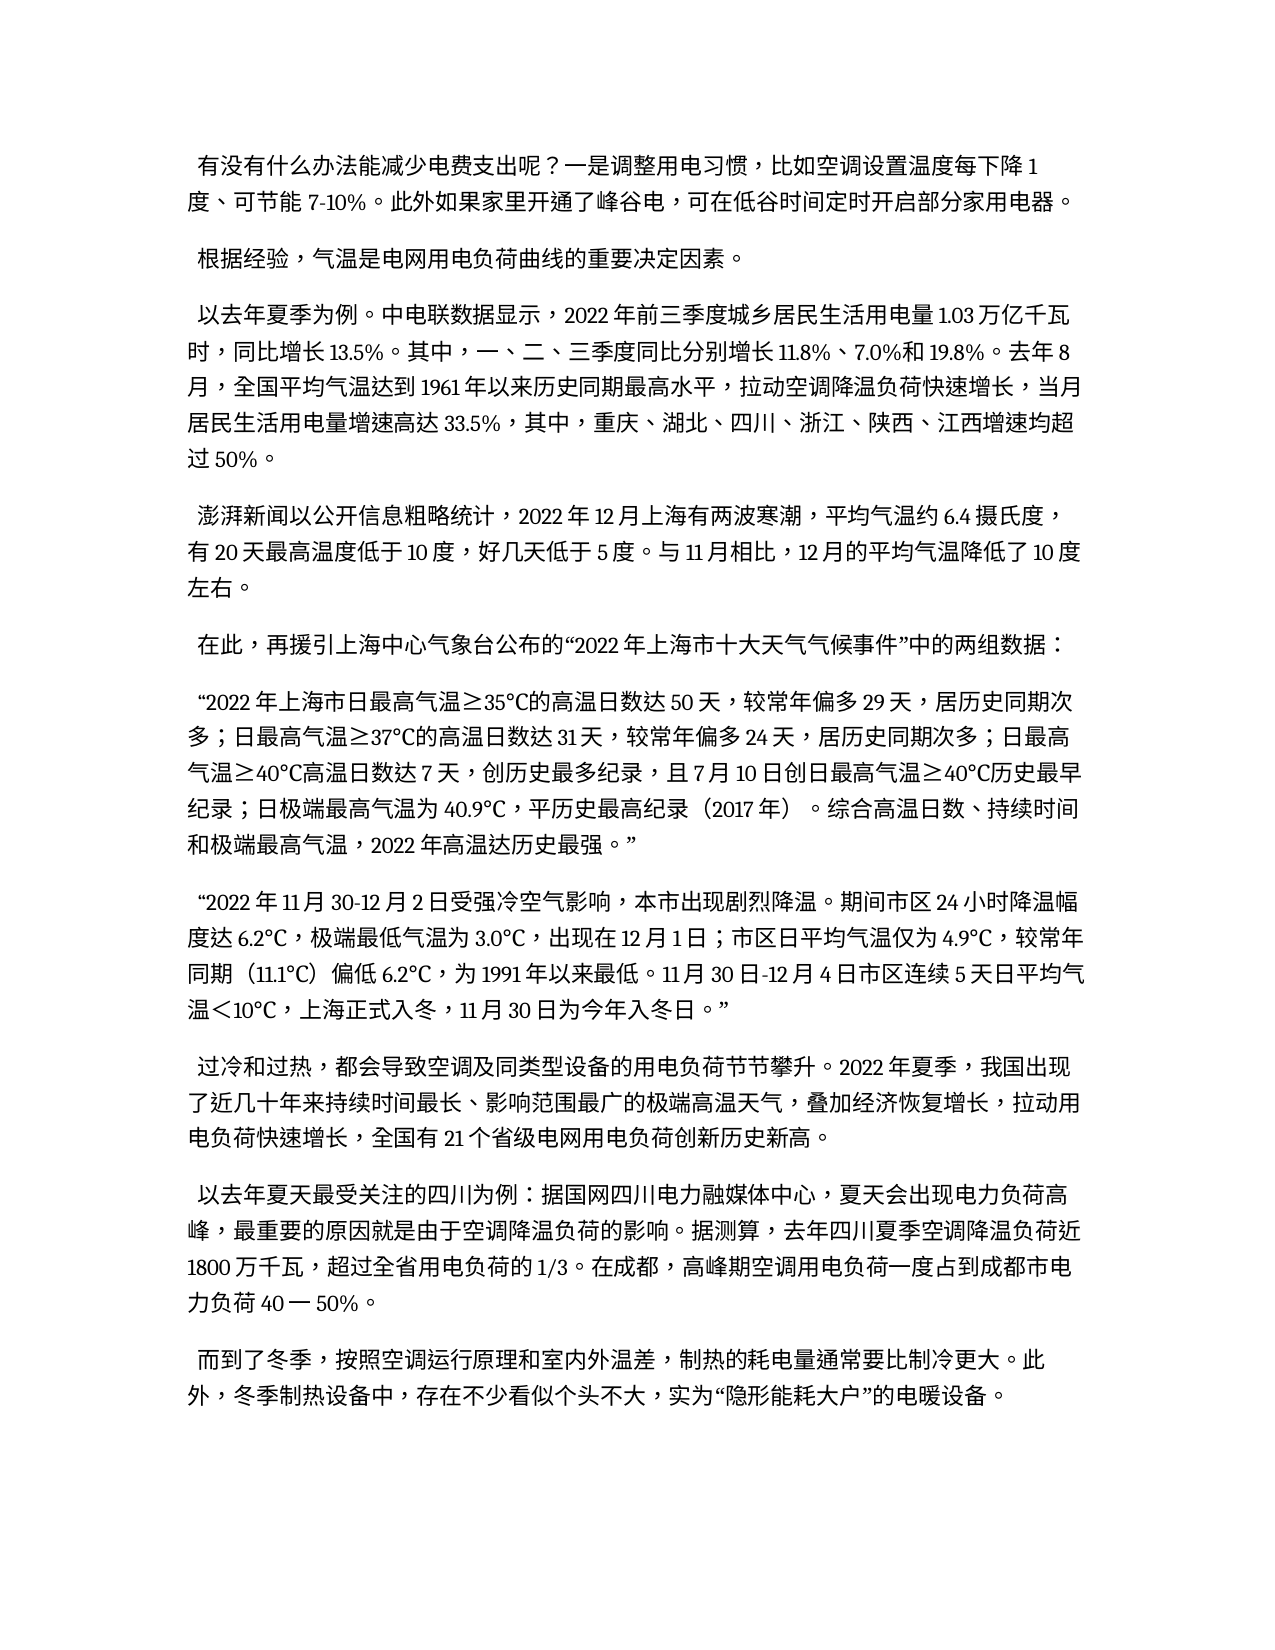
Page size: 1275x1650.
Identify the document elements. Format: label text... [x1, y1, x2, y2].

text “2022年11月30-12月2日受强冷空气影响，本市出现剧烈降温。期间市区24小时降温幅度达6.2℃，极端最低气温为3.0℃，出现在12月1日；市区日平均气温仅为4.9℃，较常年同期（11.1℃）偏低6.2℃，为1991年以来最低。11月30日-12月4日市区连续5天日平均气温＜10℃，上海正式入冬，11月30日为今年入冬日。” [187, 886, 1087, 1025]
text “2022年上海市日最高气温≥35℃的高温日数达50天，较常年偏多29天，居历史同期次多；日最高气温≥37℃的高温日数达31天，较常年偏多24天，居历史同期次多；日最高气温≥40℃高温日数达7天，创历史最多纪录，且7月10日创日最高气温≥40℃历史最早纪录；日极端最高气温为40.9℃，平历史最高纪录（2017年）。综合高温日数、持续时间和极端最高气温，2022年高温达历史最强。” [187, 685, 1087, 860]
text 以去年夏天最受关注的四川为例：据国网四川电力融媒体中心，夏天会出现电力负荷高峰，最重要的原因就是由于空调降温负荷的影响。据测算，去年四川夏季空调降温负荷近1800万千瓦，超过全省用电负荷的1/3。在成都，高峰期空调用电负荷一度占到成都市电力负荷40一50%。 [187, 1179, 1087, 1318]
text 澎湃新闻以公开信息粗略统计，2022年12月上海有两波寒潮，平均气温约6.4摄氏度，有20天最高温度低于10度，好几天低于5度。与11月相比，12月的平均气温降低了10度左右。 [187, 500, 1087, 603]
text 在此，再援引上海中心气象台公布的“2022年上海市十大天气气候事件”中的两组数据： [187, 629, 1087, 660]
text 过冷和过热，都会导致空调及同类型设备的用电负荷节节攀升。2022年夏季，我国出现了近几十年来持续时间最长、影响范围最广的极端高温天气，叠加经济恢复增长，拉动用电负荷快速增长，全国有21个省级电网用电负荷创新历史新高。 [187, 1051, 1087, 1154]
text 而到了冬季，按照空调运行原理和室内外温差，制热的耗电量通常要比制冷更大。此外，冬季制热设备中，存在不少看似个头不大，实为“隐形能耗大户”的电暖设备。 [187, 1344, 1087, 1411]
text 根据经验，气温是电网用电负荷曲线的重要决定因素。 [187, 243, 1087, 274]
text 有没有什么办法能减少电费支出呢？一是调整用电习惯，比如空调设置温度每下降 1 度、可节能 7-10%。此外如果家里开通了峰谷电，可在低谷时间定时开启部分家用电器。 [187, 150, 1087, 217]
text 以去年夏季为例。中电联数据显示，2022年前三季度城乡居民生活用电量1.03万亿千瓦时，同比增长13.5%。其中，一、二、三季度同比分别增长11.8%、7.0%和19.8%。去年8月，全国平均气温达到1961年以来历史同期最高水平，拉动空调降温负荷快速增长，当月居民生活用电量增速高达33.5%，其中，重庆、湖北、四川、浙江、陕西、江西增速均超过50%。 [187, 299, 1087, 474]
